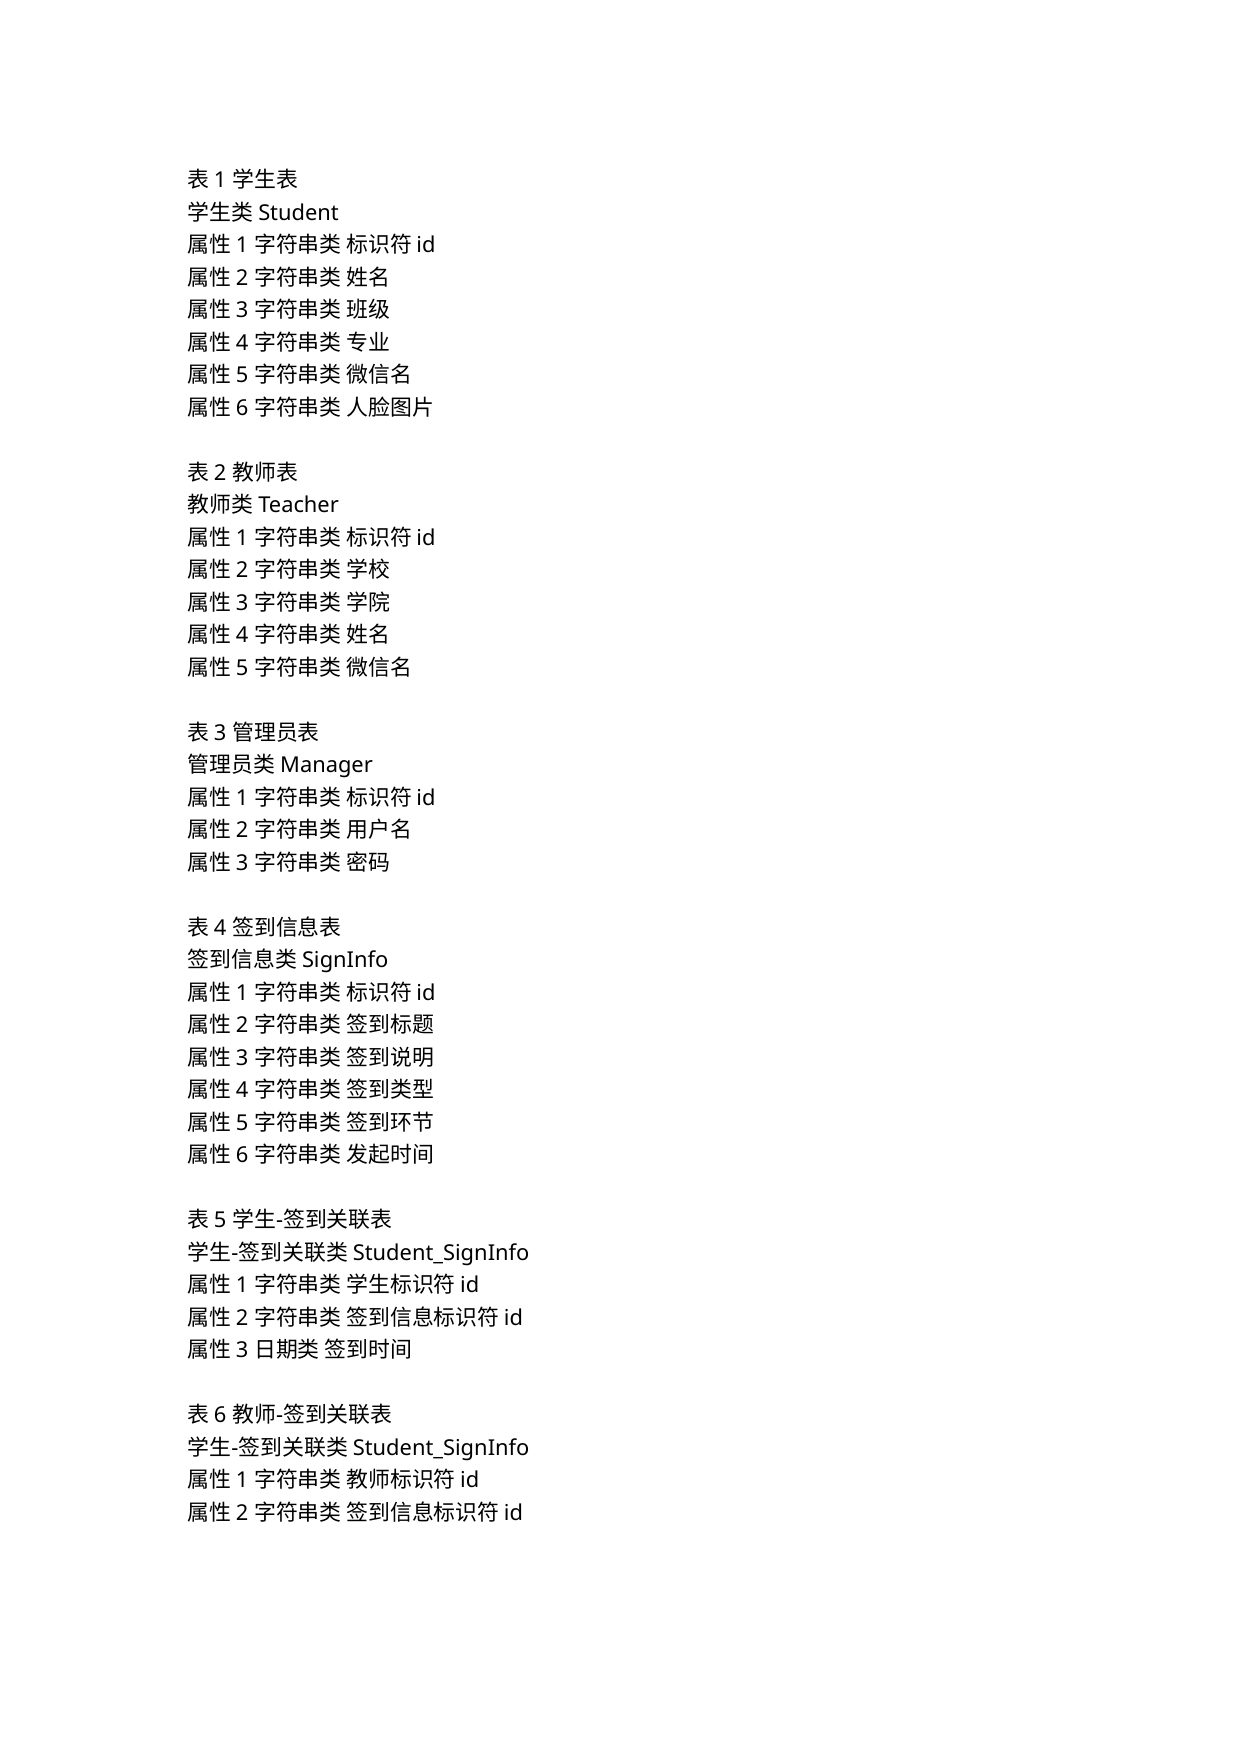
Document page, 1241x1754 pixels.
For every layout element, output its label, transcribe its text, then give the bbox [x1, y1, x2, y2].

text 属性4 字符串类 专业 [187, 324, 1053, 357]
text 属性5 字符串类 微信名 [187, 649, 1053, 682]
text 教师类 Teacher [187, 487, 1053, 519]
text 属性3 日期类 签到时间 [187, 1332, 1053, 1364]
text 表1 学生表 [187, 162, 1053, 194]
text 属性1 字符串类 标识符id [187, 974, 1053, 1007]
text 表6 教师-签到关联表 [187, 1397, 1053, 1429]
text 属性1 字符串类 标识符id [187, 519, 1053, 552]
text 属性2 字符串类 签到信息标识符id [187, 1299, 1053, 1332]
text 属性4 字符串类 签到类型 [187, 1072, 1053, 1104]
text 表2 教师表 [187, 454, 1053, 487]
text 属性5 字符串类 微信名 [187, 357, 1053, 389]
text 表4 签到信息表 [187, 909, 1053, 942]
text 属性1 字符串类 学生标识符id [187, 1267, 1053, 1299]
text 属性3 字符串类 班级 [187, 292, 1053, 324]
text 属性3 字符串类 学院 [187, 584, 1053, 617]
text 属性1 字符串类 标识符id [187, 779, 1053, 812]
text 属性2 字符串类 用户名 [187, 812, 1053, 844]
text 属性1 字符串类 标识符id [187, 227, 1053, 259]
text 属性6 字符串类 人脸图片 [187, 389, 1053, 422]
text 属性4 字符串类 姓名 [187, 617, 1053, 649]
text 学生类 Student [187, 194, 1053, 227]
text 表3 管理员表 [187, 714, 1053, 747]
text 表5 学生-签到关联表 [187, 1202, 1053, 1234]
text 管理员类 Manager [187, 747, 1053, 779]
text 属性6 字符串类 发起时间 [187, 1137, 1053, 1169]
text 属性1 字符串类 教师标识符id [187, 1462, 1053, 1494]
text 属性3 字符串类 签到说明 [187, 1039, 1053, 1072]
text 属性2 字符串类 姓名 [187, 259, 1053, 292]
text 属性2 字符串类 学校 [187, 552, 1053, 584]
text 属性2 字符串类 签到标题 [187, 1007, 1053, 1039]
text 签到信息类 SignInfo [187, 942, 1053, 974]
text 学生-签到关联类 Student_SignInfo [187, 1429, 1053, 1462]
text 学生-签到关联类 Student_SignInfo [187, 1234, 1053, 1267]
text 属性2 字符串类 签到信息标识符id [187, 1494, 1053, 1527]
text 属性5 字符串类 签到环节 [187, 1104, 1053, 1137]
text 属性3 字符串类 密码 [187, 844, 1053, 877]
